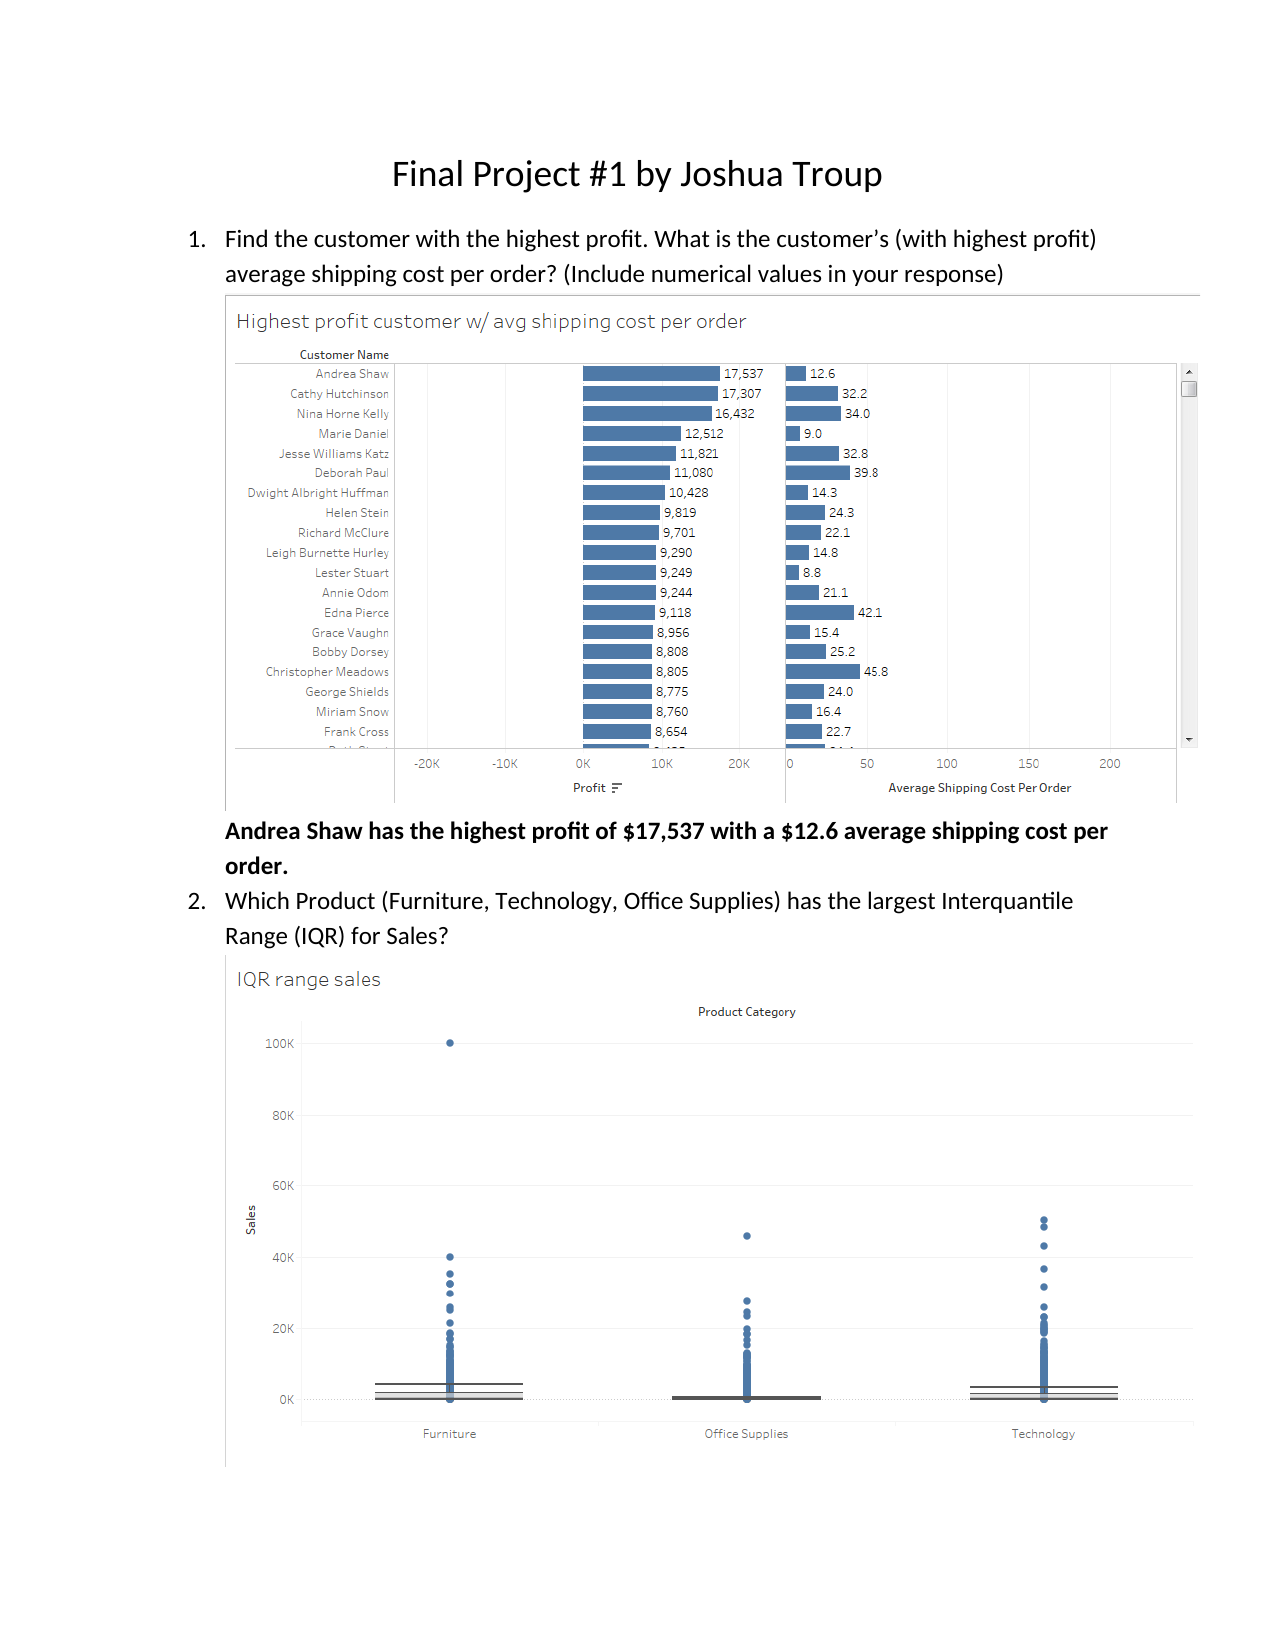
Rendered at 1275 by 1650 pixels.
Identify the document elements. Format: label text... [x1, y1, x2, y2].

text Final Project #1 by Joshua Troup [150, 150, 1125, 196]
list Find the customer with the highest profit. What is the customer’s (with highest profit) average shipping cost per order? (Include numerical values in your response) [187, 223, 1125, 289]
list Andrea Shaw has the highest profit of $17,537 with a $12.6 average shipping cost per order. [225, 815, 1125, 881]
picture [225, 293, 1200, 811]
list Which Product (Furniture, Technology, Office Supplies) has the largest Interquantile Range (IQR) for Sales? [187, 885, 1125, 951]
picture [225, 955, 1200, 1467]
